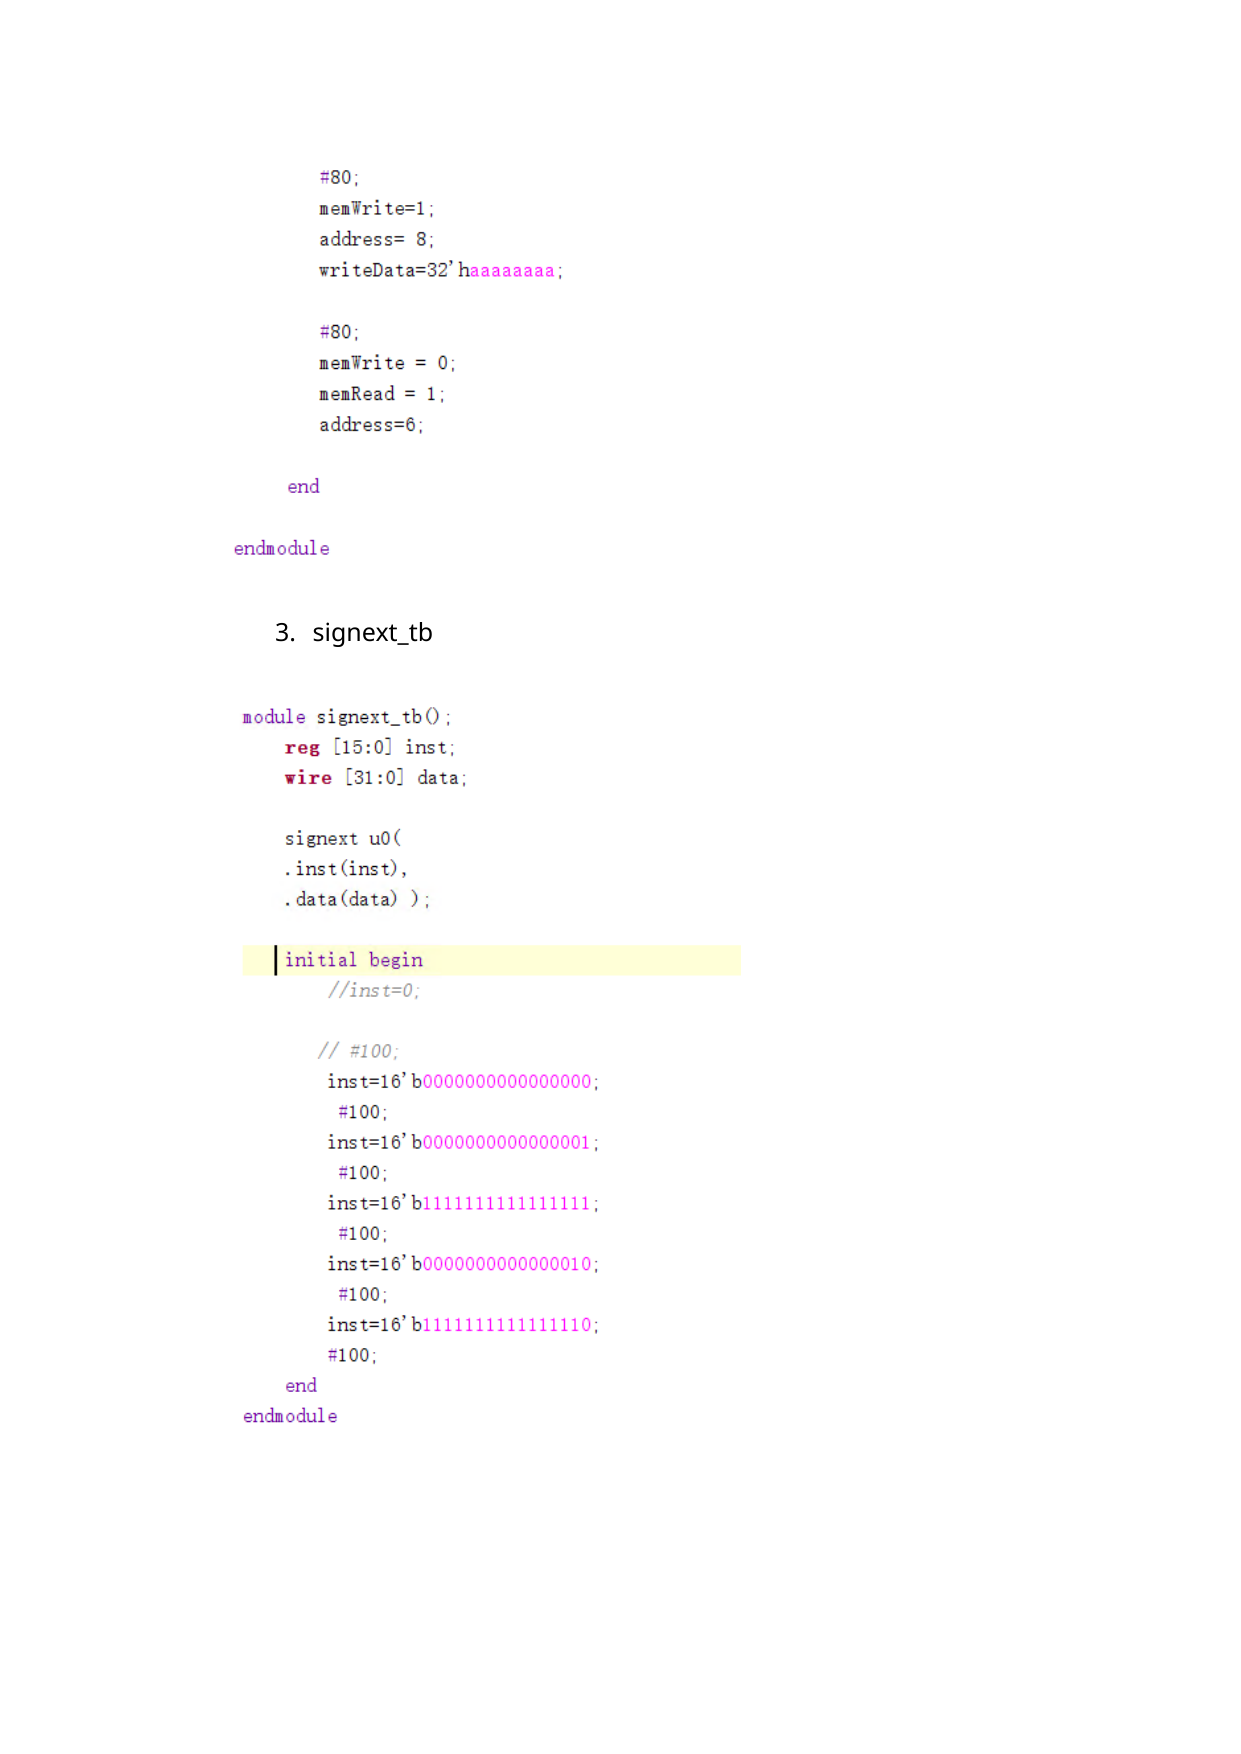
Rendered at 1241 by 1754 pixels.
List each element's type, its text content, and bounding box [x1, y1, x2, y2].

picture [231, 161, 773, 575]
picture [231, 681, 741, 1462]
list signext_tb [275, 599, 1053, 664]
